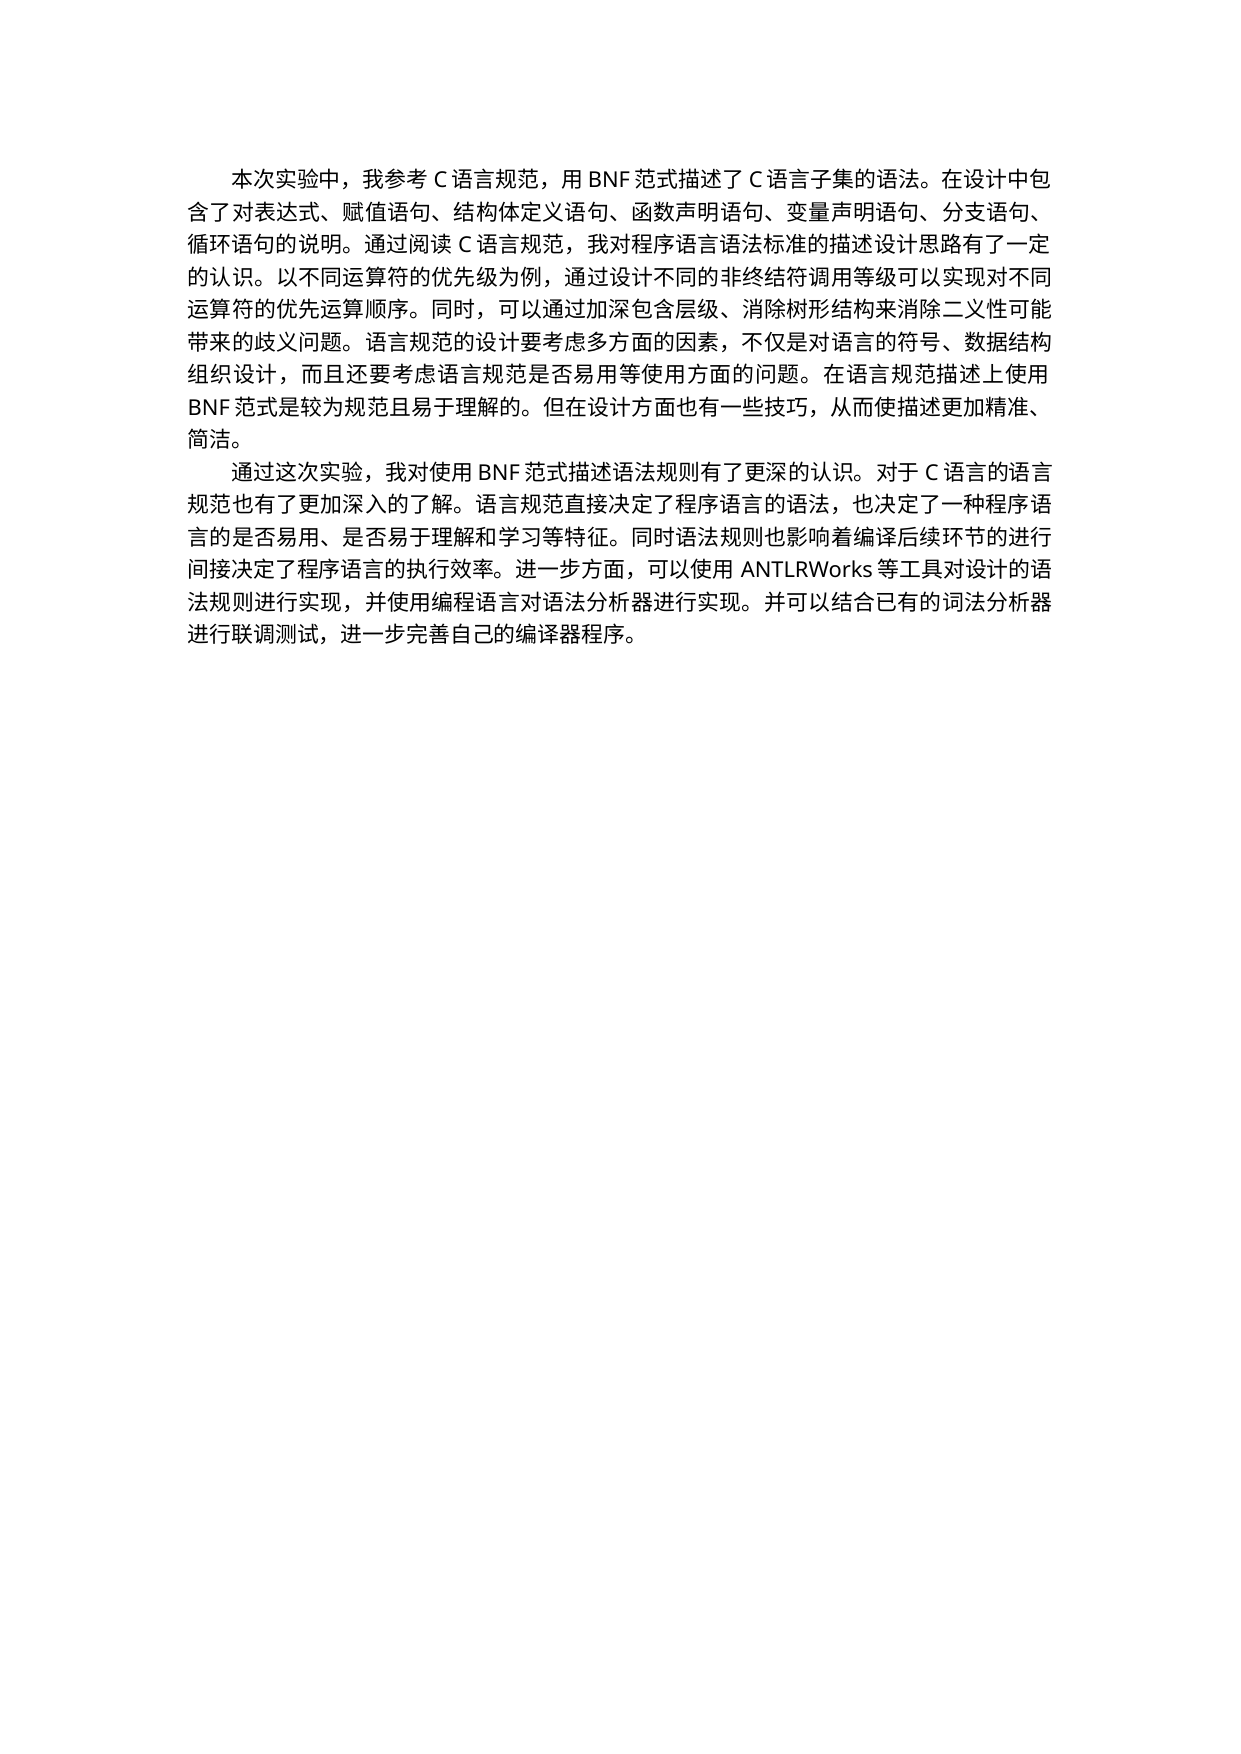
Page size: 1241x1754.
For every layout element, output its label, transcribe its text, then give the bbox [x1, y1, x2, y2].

text 本次实验中，我参考C语言规范，用BNF范式描述了C语言子集的语法。在设计中包含了对表达式、赋值语句、结构体定义语句、函数声明语句、变量声明语句、分支语句、循环语句的说明。通过阅读C语言规范，我对程序语言语法标准的描述设计思路有了一定的认识。以不同运算符的优先级为例，通过设计不同的非终结符调用等级可以实现对不同运算符的优先运算顺序。同时，可以通过加深包含层级、消除树形结构来消除二义性可能带来的歧义问题。语言规范的设计要考虑多方面的因素，不仅是对语言的符号、数据结构组织设计，而且还要考虑语言规范是否易用等使用方面的问题。在语言规范描述上使用BNF范式是较为规范且易于理解的。但在设计方面也有一些技巧，从而使描述更加精准、简洁。 [187, 162, 1053, 454]
text 通过这次实验，我对使用BNF范式描述语法规则有了更深的认识。对于C语言的语言规范也有了更加深入的了解。语言规范直接决定了程序语言的语法，也决定了一种程序语言的是否易用、是否易于理解和学习等特征。同时语法规则也影响着编译后续环节的进行，间接决定了程序语言的执行效率。进一步方面，可以使用ANTLRWorks等工具对设计的语法规则进行实现，并使用编程语言对语法分析器进行实现。并可以结合已有的词法分析器，进行联调测试，进一步完善自己的编译器程序。 [187, 454, 1053, 649]
